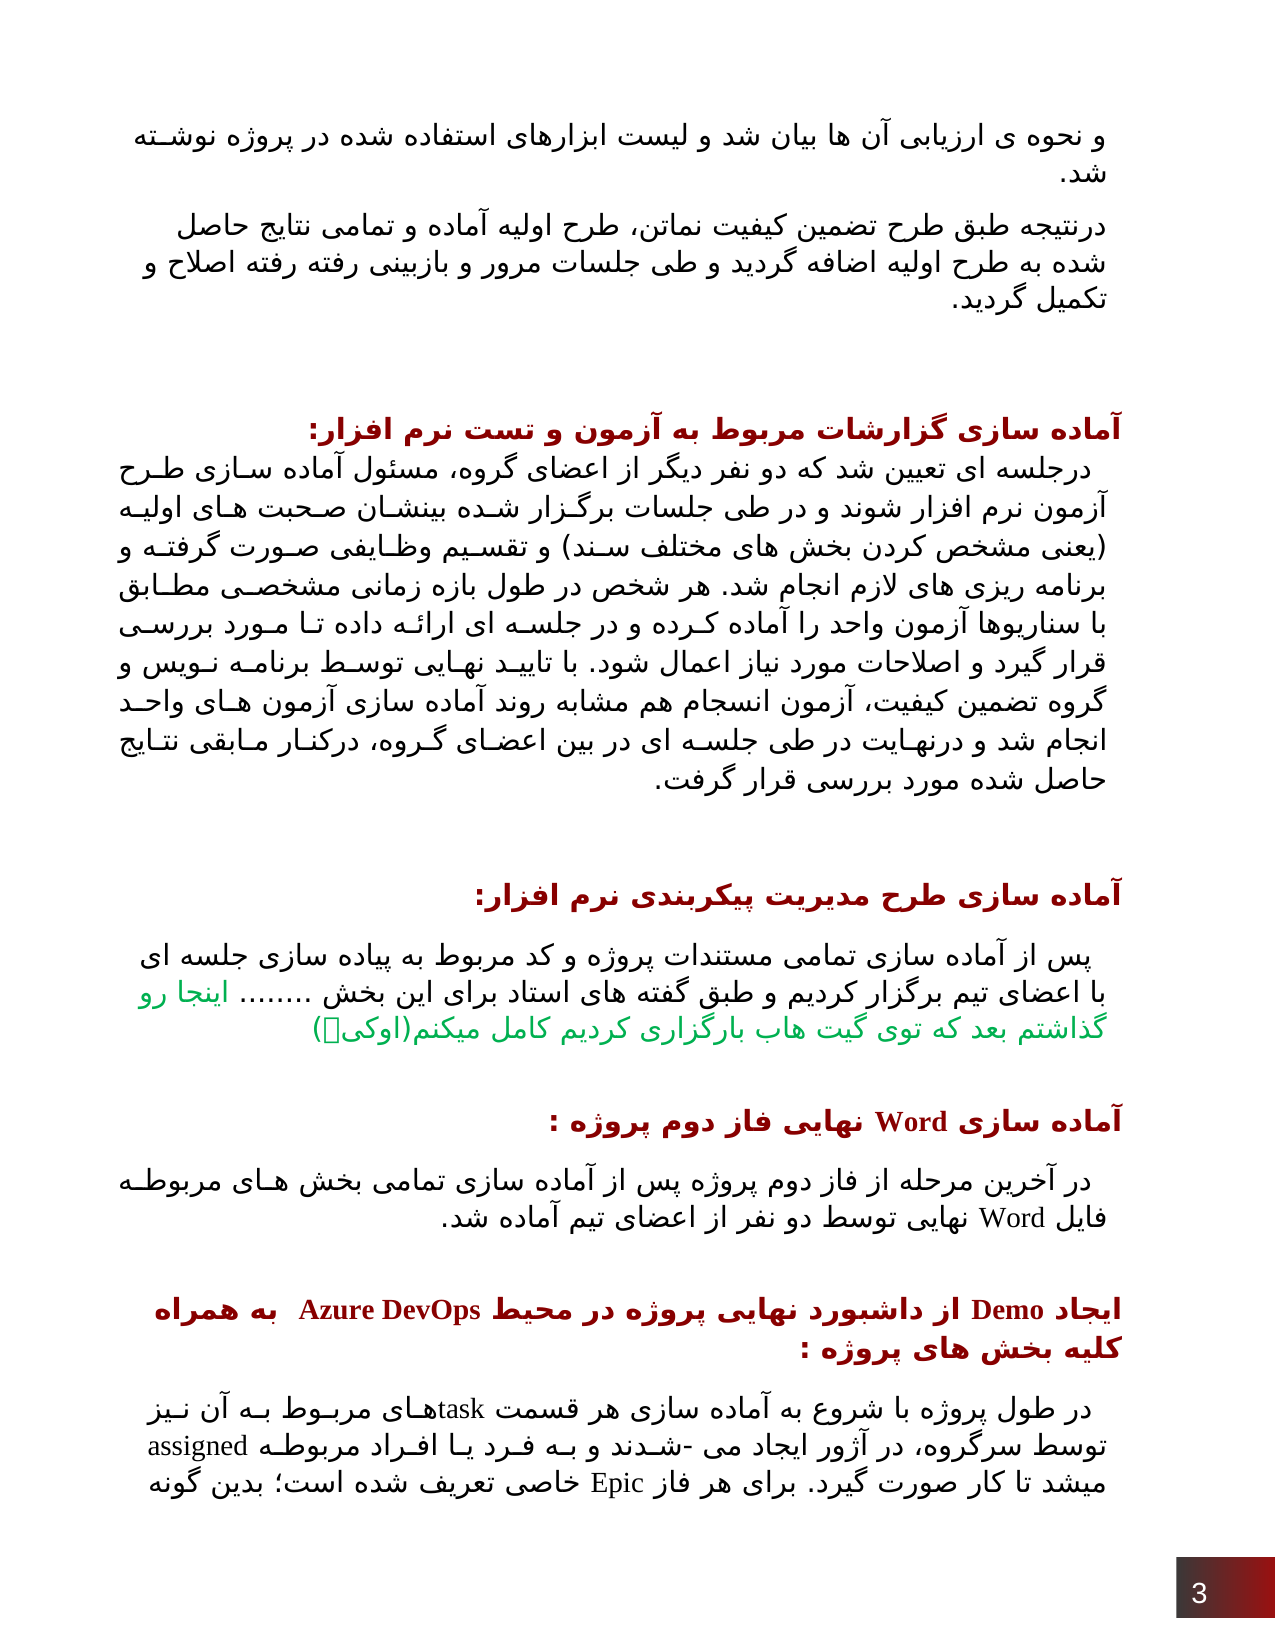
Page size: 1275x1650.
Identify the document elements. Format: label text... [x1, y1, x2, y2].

list درجلسه ای تعیین شد که دو نفر دیگر از اعضای گروه، مسئول آماده سازی طرح آزمون نرم افزار شوند و در طی جلسات برگزار شده بینشان صحبت های اولیه (یعنی مشخص کردن بخش های مختلف سند) و تقسیم وظایفی صورت گرفته و برنامه ریزی های لازم انجام شد. هر شخص در طول بازه زمانی مشخصی مطابق با سناریوها آزمون واحد را آماده کرده و در جلسه ای ارائه داده تا مورد بررسی قرار گیرد و اصلاحات مورد نیاز اعمال شود. با تایید نهایی توسط برنامه نویس و گروه تضمین کیفیت، آزمون انسجام هم مشابه روند آماده سازی آزمون های واحد انجام شد و درنهایت در طی جلسه ای در بین اعضای گروه، درکنار مابقی نتایج حاصل شده مورد بررسی قرار گرفت. [118, 451, 1107, 797]
list آماده سازی طرح مدیریت پیکربندی نرم افزار: [118, 879, 1122, 913]
text در آخرین مرحله از فاز دوم پروژه پس از آماده سازی تمامی بخش های مربوطه فایل Word نهایی توسط دو نفر از اعضای تیم آماده شد. [118, 1164, 1107, 1234]
list آماده سازی Word نهایی فاز دوم پروژه : [118, 1104, 1122, 1138]
list ایجاد Demo از داشبورد نهایی پروژه در محیط Azure DevOps به همراه کلیه بخش های پروژه : [118, 1292, 1122, 1366]
text پس از آماده سازی تمامی مستندات پروژه و کد مربوط به پیاده سازی جلسه ای با اعضای تیم برگزار کردیم و طبق گفته های استاد برای این بخش ........ اینجا رو گذاشتم بعد که توی گیت هاب بارگزاری کردیم کامل میکنم(اوکی) [118, 938, 1107, 1046]
text درنتیجه طبق طرح تضمین کیفیت نماتن، طرح اولیه آماده و تمامی نتایج حاصل شده به طرح اولیه اضافه گردید و طی جلسات مرور و بازبینی رفته رفته اصلاح و تکمیل گردید. [118, 208, 1107, 316]
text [133, 118, 1107, 189]
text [148, 1391, 1107, 1499]
list آماده سازی گزارشات مربوط به آزمون و تست نرم افزار: [118, 412, 1122, 446]
